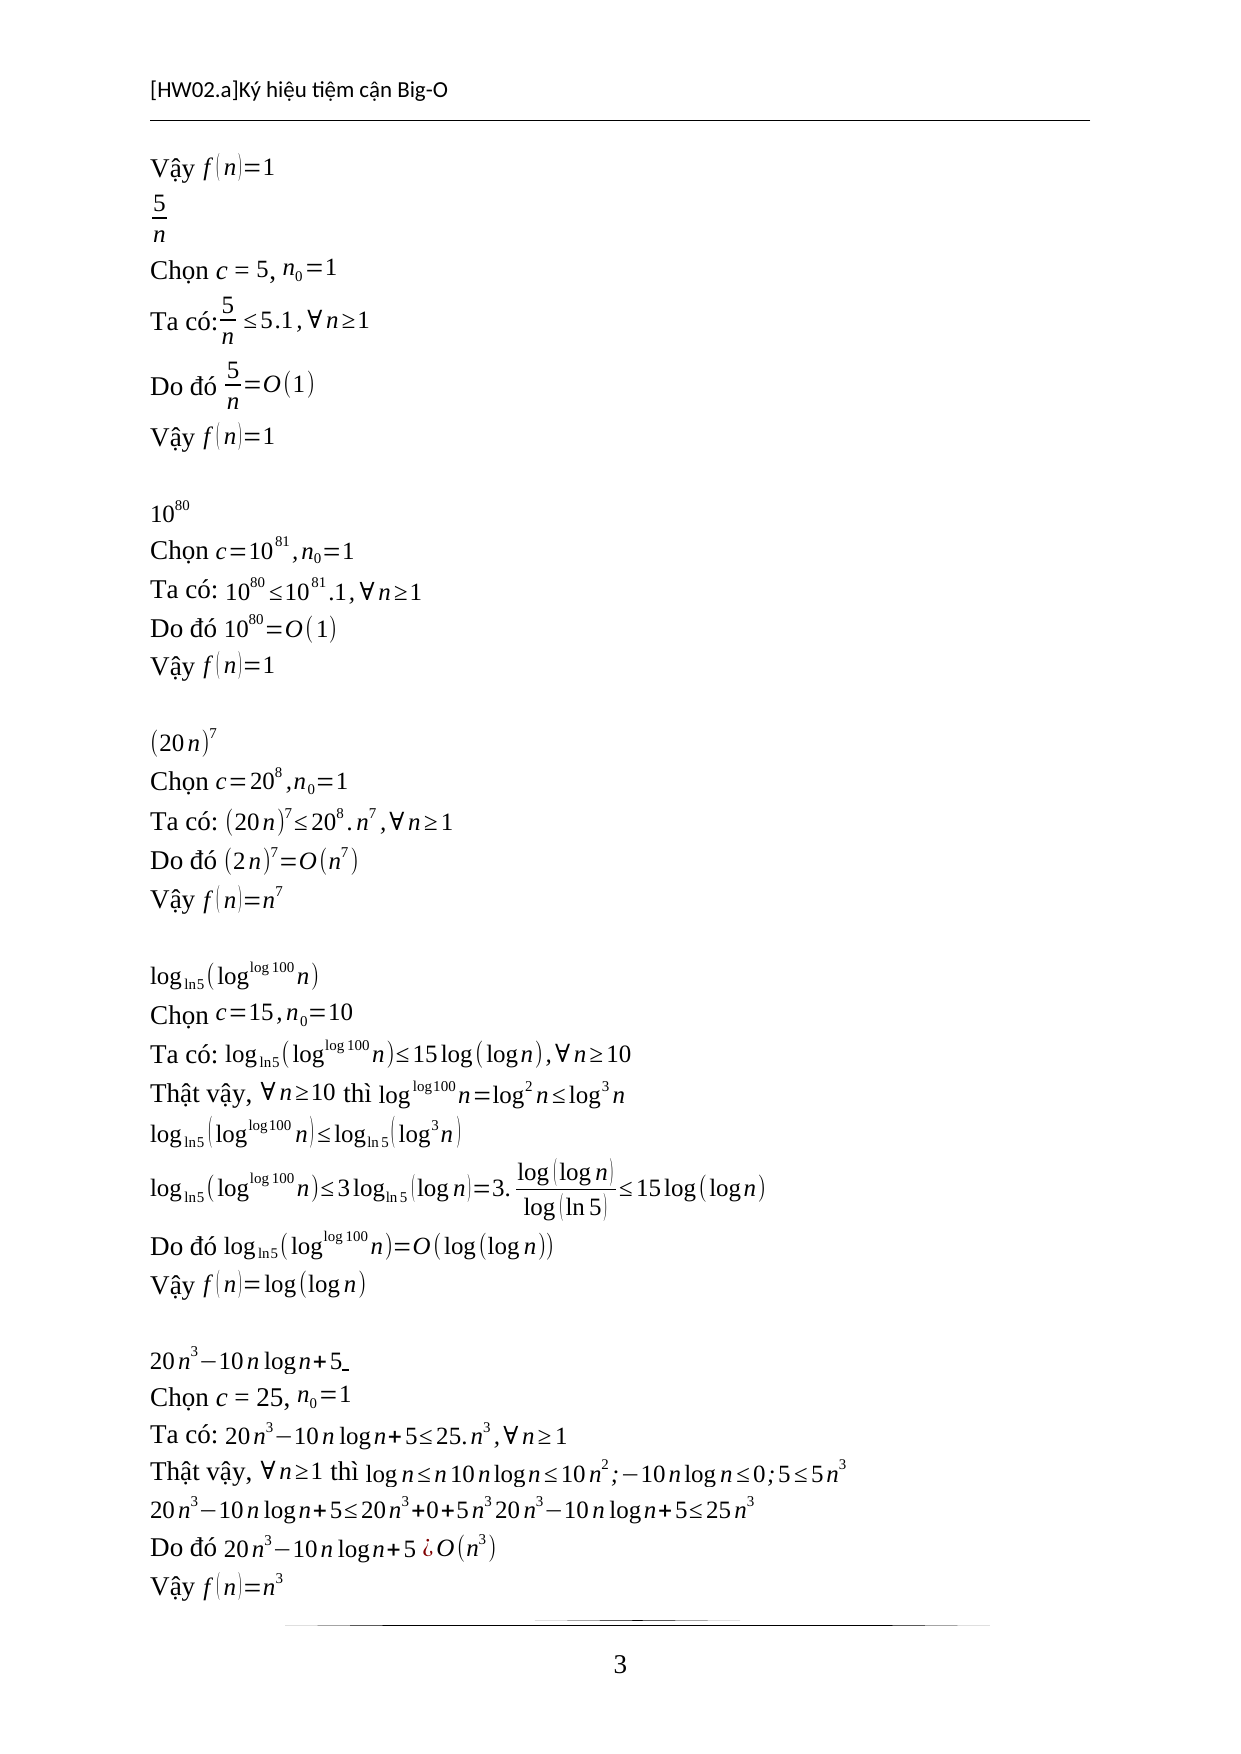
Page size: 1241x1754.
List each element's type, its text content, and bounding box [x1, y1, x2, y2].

text Do đó [150, 356, 1090, 415]
text Ta có: [150, 1418, 1090, 1449]
text Do đó [150, 843, 1090, 876]
text Chọn c = 25, [150, 1381, 1090, 1412]
text Chọn c = , [150, 254, 1090, 285]
text Chọn [150, 763, 1090, 798]
text Ta có: [150, 1036, 1090, 1071]
text Thật vậy, thì [150, 1077, 1090, 1108]
text Ta có: [150, 574, 1090, 605]
text Vậy [150, 650, 1090, 681]
text Vậy [150, 1269, 1090, 1300]
text Vậy [150, 152, 1090, 183]
text Vậy [150, 421, 1090, 452]
text Vậy [150, 882, 1090, 915]
text Chọn [150, 533, 1090, 567]
text Thật vậy, thì [150, 1456, 1090, 1487]
text Do đó [150, 1228, 1090, 1263]
text Do đó [150, 1530, 1090, 1563]
text Do đó [150, 611, 1090, 644]
text Vậy [150, 1569, 1090, 1602]
text Chọn [150, 999, 1090, 1030]
text Ta có: [150, 291, 1090, 350]
text Ta có: [150, 804, 1090, 837]
